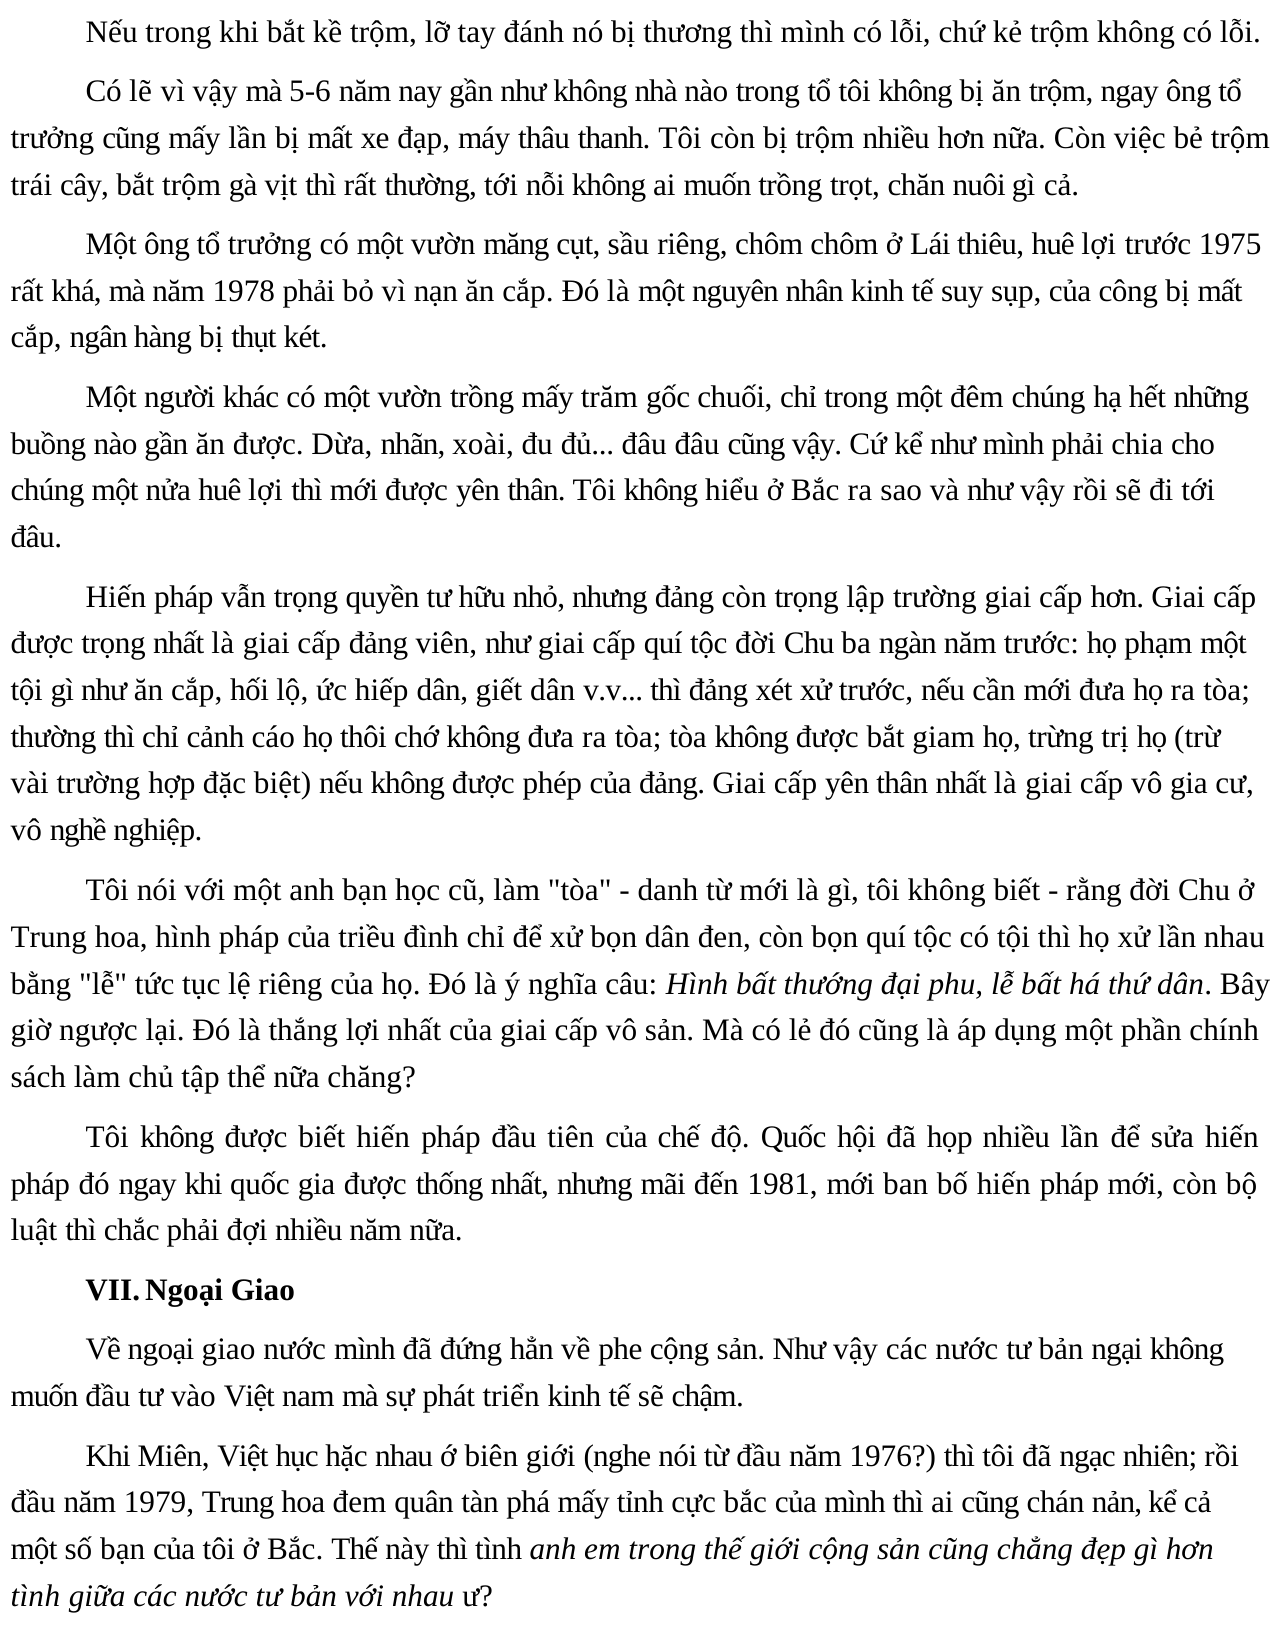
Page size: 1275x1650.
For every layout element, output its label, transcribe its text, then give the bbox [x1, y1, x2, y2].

text Tôi nói với một anh bạn học cũ, làm "tòa" - danh từ mới là gì, tôi không biết - rằng đời Chu ở Trung hoa, hình pháp của triều đình chỉ để xử bọn dân đen, còn bọn quí tộc có tội thì họ xử lần nhau bằng "lễ" tức tục lệ riêng của họ. Đó là ý nghĩa câu: Hình bất thướng đại phu, lễ bất há thứ dân. Bây giờ ngược lại. Đó là thắng lợi nhất của giai cấp vô sản. Mà có lẻ đó cũng là áp dụng một phần chính sách làm chủ tập thể nữa chăng? [10, 872, 1272, 1094]
text Khi Miên, Việt hục hặc nhau ớ biên giới (nghe nói từ đầu năm 1976?) thì tôi đã ngạc nhiên; rồi đầu năm 1979, Trung hoa đem quân tàn phá mấy tỉnh cực bắc của mình thì ai cũng chán nản, kể cả một số bạn của tôi ở Bắc. Thế này thì tình anh em trong thế giới cộng sản cũng chẳng đẹp gì hơn tình giữa các nước tư bản với nhau ư? [10, 1437, 1263, 1613]
text Một người khác có một vườn trồng mấy trăm gốc chuối, chỉ trong một đêm chúng hạ hết những buồng nào gần ăn được. Dừa, nhãn, xoài, đu đủ... đâu đâu cũng vậy. Cứ kể như mình phải chia cho chúng một nửa huê lợi thì mới được yên thân. Tôi không hiểu ở Bắc ra sao và như vậy rồi sẽ đi tới đâu. [10, 378, 1252, 554]
text Về ngoại giao nước mình đã đứng hẳn về phe cộng sản. Như vậy các nước tư bản ngại không muốn đầu tư vào Việt nam mà sự phát triển kinh tế sẽ chậm. [10, 1331, 1275, 1413]
text Một ông tổ trưởng có một vườn măng cụt, sầu riêng, chôm chôm ở Lái thiêu, huê lợi trước 1975 rất khá, mà năm 1978 phải bỏ vì nạn ăn cắp. Đó là một nguyên nhân kinh tế suy sụp, của công bị mất cắp, ngân hàng bị thụt két. [10, 225, 1275, 354]
text Có lẽ vì vậy mà 5-6 năm nay gần như không nhà nào trong tổ tôi không bị ăn trộm, ngay ông tổ trưởng cũng mấy lần bị mất xe đạp, máy thâu thanh. Tôi còn bị trộm nhiều hơn nữa. Còn việc bẻ trộm trái cây, bắt trộm gà vịt thì rất thường, tới nỗi không ai muốn trồng trọt, chăn nuôi gì cả. [10, 72, 1275, 202]
text Hiến pháp vẫn trọng quyền tư hữu nhỏ, nhưng đảng còn trọng lập trường giai cấp hơn. Giai cấp được trọng nhất là giai cấp đảng viên, như giai cấp quí tộc đời Chu ba ngàn năm trước: họ phạm một tội gì như ăn cắp, hối lộ, ức hiếp dân, giết dân v.v... thì đảng xét xử trước, nếu cần mới đưa họ ra tòa; thường thì chỉ cảnh cáo họ thôi chớ không đưa ra tòa; tòa không được bắt giam họ, trừng trị họ (trừ vài trường hợp đặc biệt) nếu không được phép của đảng. Giai cấp yên thân nhất là giai cấp vô gia cư, vô nghề nghiệp. [10, 578, 1263, 847]
text Nếu trong khi bắt kề trộm, lỡ tay đánh nó bị thương thì mình có lỗi, chứ kẻ trộm không có lỗi. [85, 13, 1275, 49]
subtitle Ngoại Giao [85, 1271, 1275, 1307]
text Tôi không được biết hiến pháp đầu tiên của chế độ. Quốc hội đã họp nhiều lần để sửa hiến pháp đó ngay khi quốc gia được thống nhất, nhưng mãi đến 1981, mới ban bố hiến pháp mới, còn bộ luật thì chắc phải đợi nhiều năm nữa. [10, 1118, 1259, 1247]
